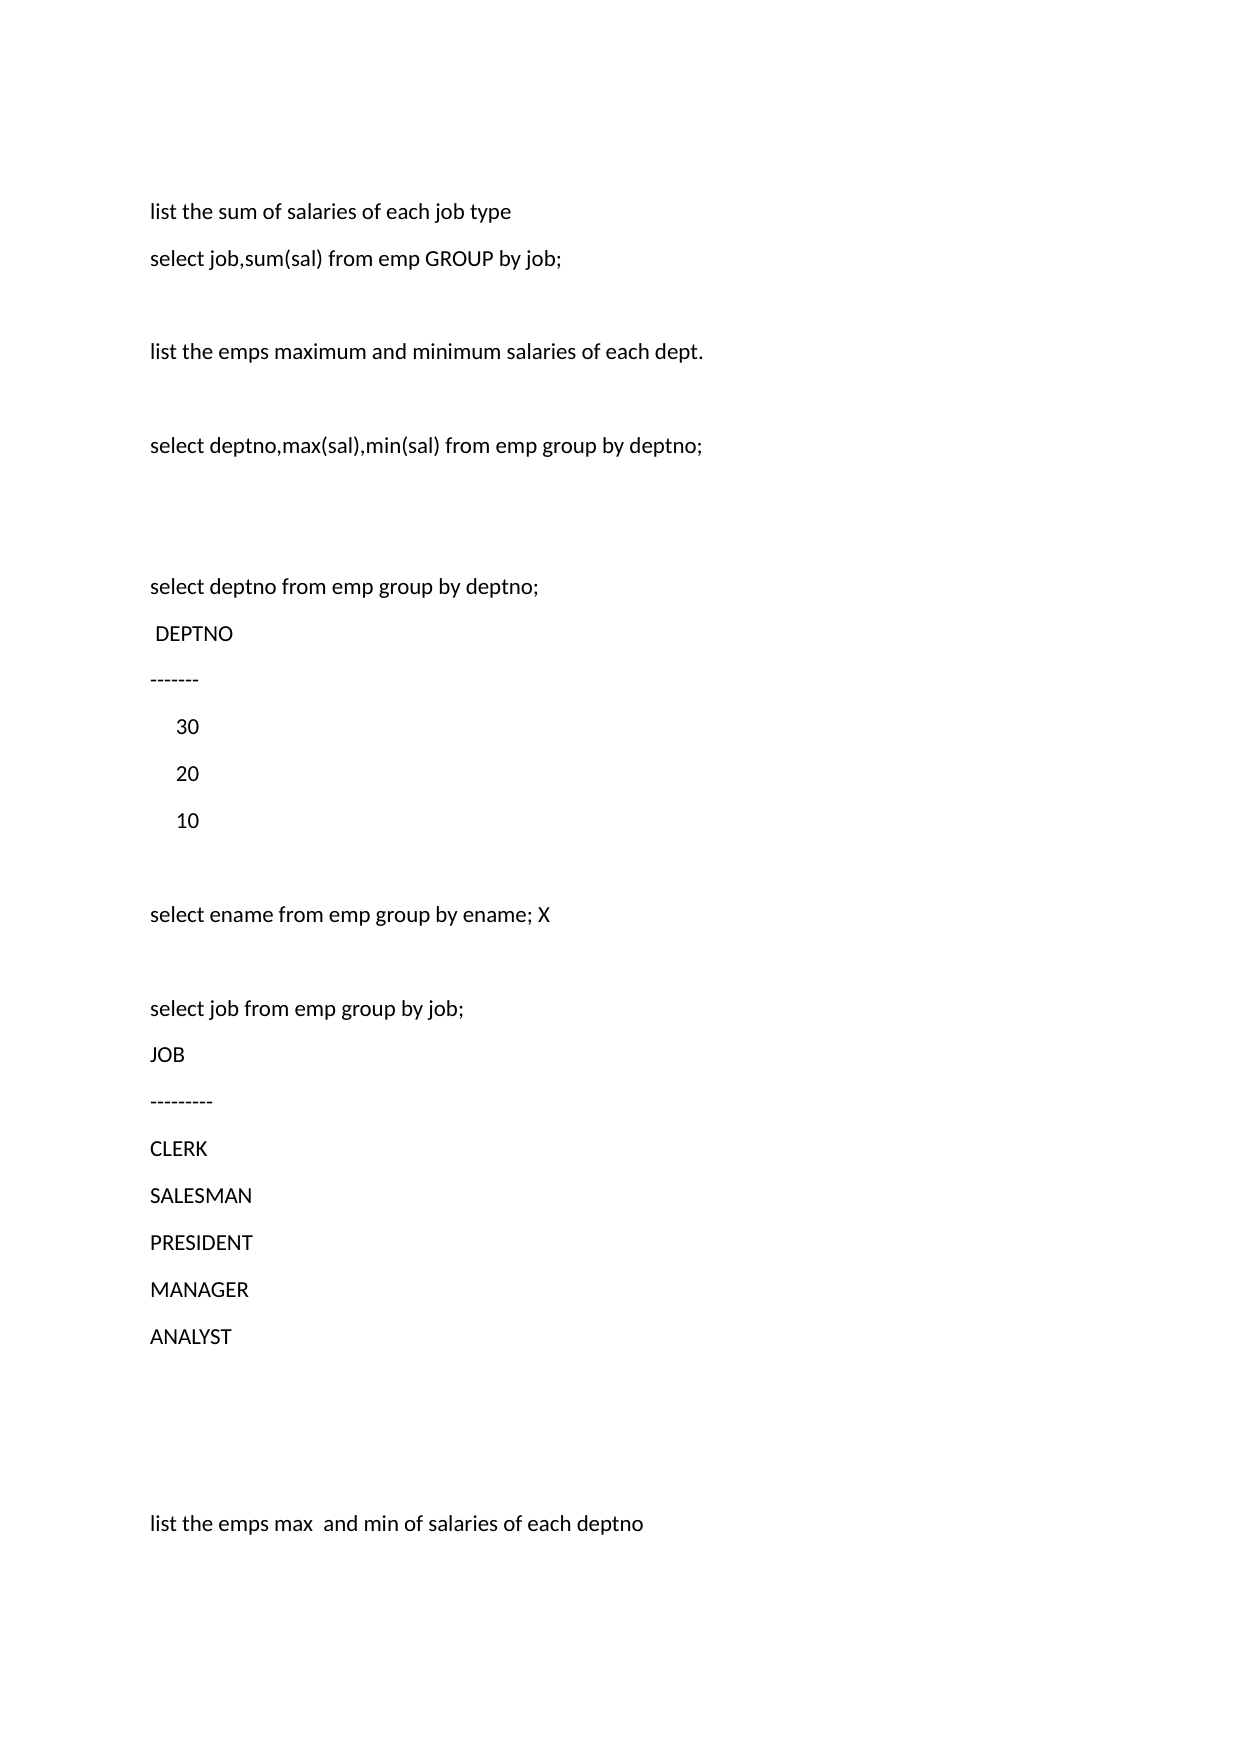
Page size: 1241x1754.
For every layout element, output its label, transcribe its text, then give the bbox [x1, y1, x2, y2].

text 30 [150, 712, 1090, 741]
text select job,sum(sal) from emp GROUP by job; [150, 244, 1090, 272]
text select deptno,max(sal),min(sal) from emp group by deptno; [150, 431, 1090, 459]
text list the sum of salaries of each job type [150, 197, 1090, 225]
text select deptno from emp group by deptno; [150, 572, 1090, 600]
text PRESIDENT [150, 1228, 1090, 1256]
text list the emps max and min of salaries of each deptno [150, 1509, 1090, 1537]
text JOB [150, 1041, 1090, 1069]
text select ename from emp group by ename; X [150, 900, 1090, 928]
text 10 [150, 806, 1090, 834]
text list the emps maximum and minimum salaries of each dept. [150, 337, 1090, 366]
text MANAGER [150, 1275, 1090, 1303]
text --------- [150, 1087, 1090, 1116]
text 20 [150, 759, 1090, 787]
text ANALYST [150, 1322, 1090, 1350]
text CLERK [150, 1134, 1090, 1162]
text ------- [150, 666, 1090, 694]
text select job from emp group by job; [150, 994, 1090, 1022]
text SALESMAN [150, 1181, 1090, 1209]
text DEPTNO [150, 619, 1090, 647]
